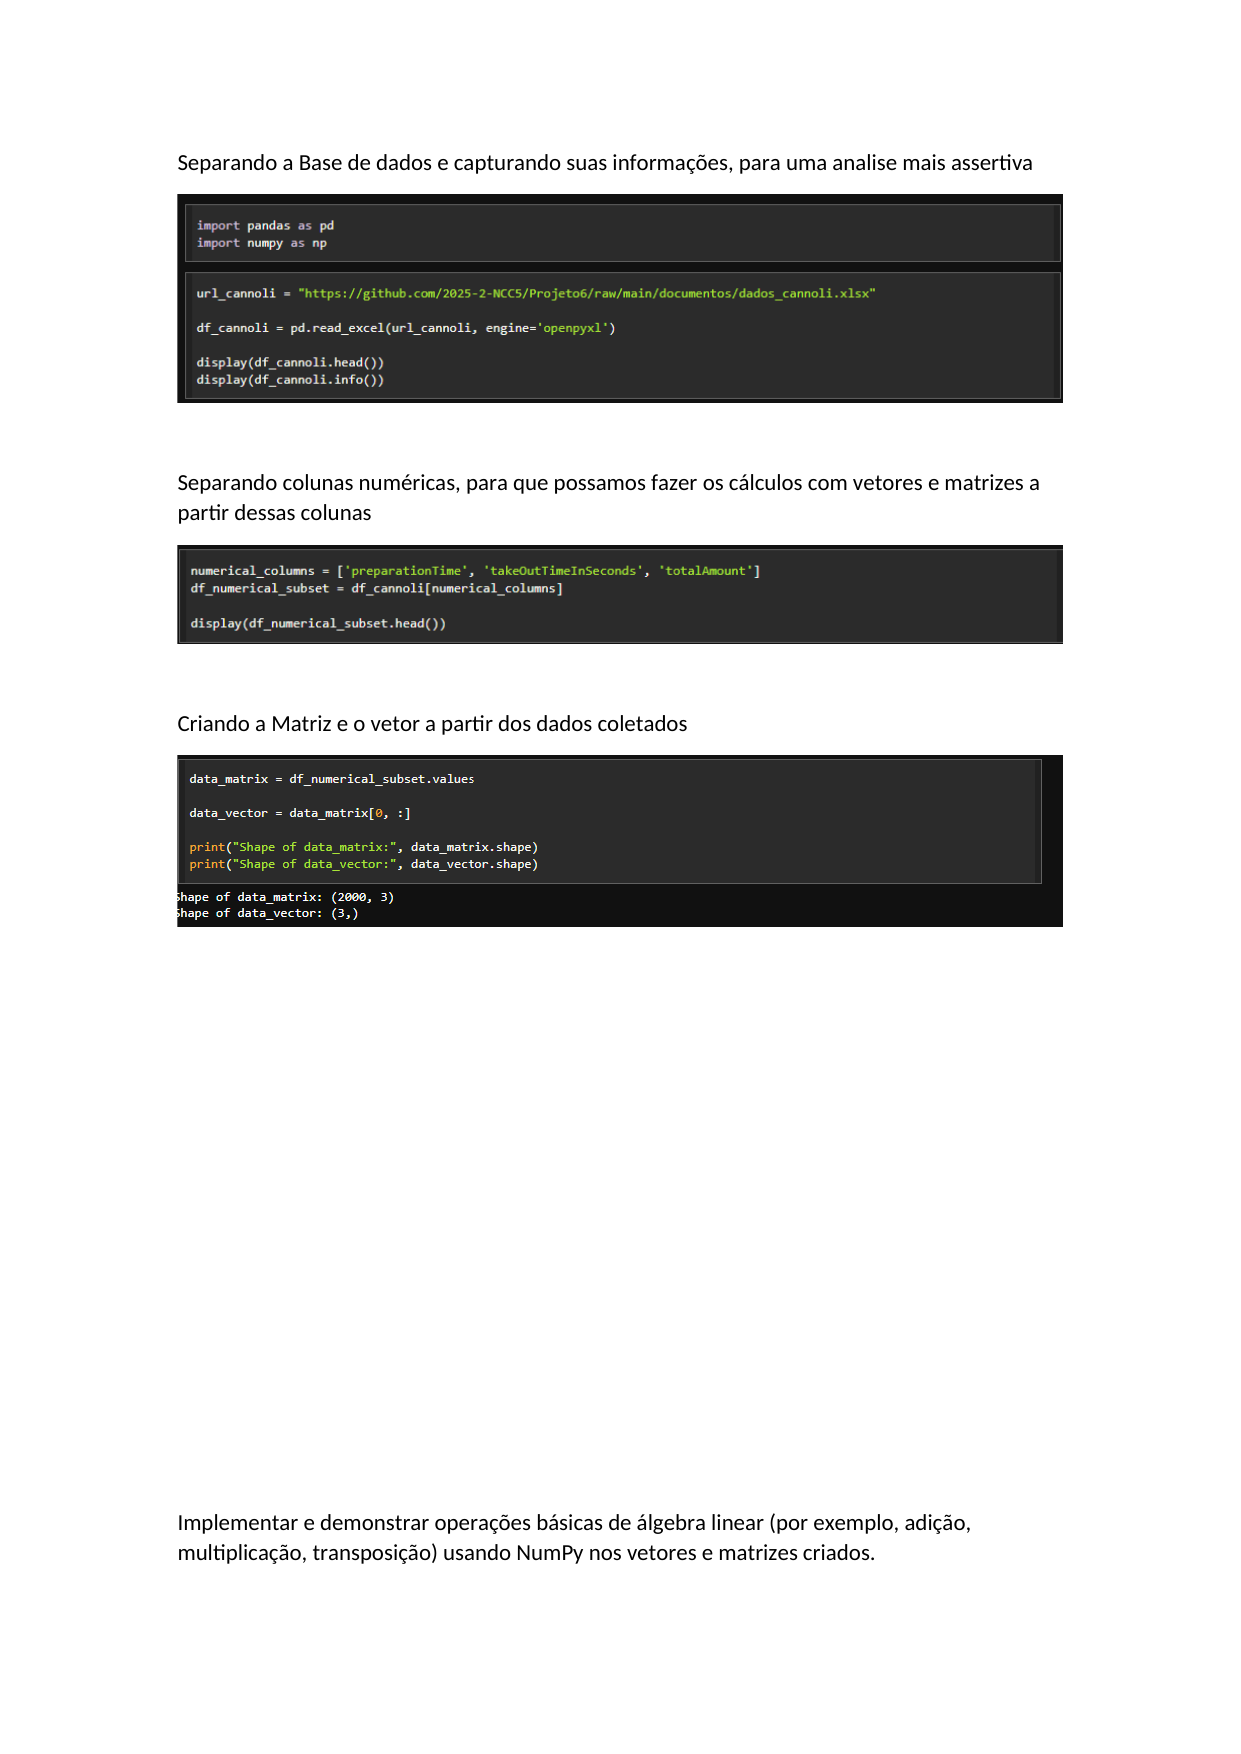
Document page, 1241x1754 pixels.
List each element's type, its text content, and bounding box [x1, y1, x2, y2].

text Criando a Matriz e o vetor a partir dos dados coletados [177, 709, 1063, 737]
picture [177, 755, 1063, 927]
text Separando a Base de dados e capturando suas informações, para uma analise mais assertiva [177, 148, 1063, 176]
text Implementar e demonstrar operações básicas de álgebra linear (por exemplo, adição, multiplicação, transposição) usando NumPy nos vetores e matrizes criados. [177, 1508, 1063, 1567]
picture [177, 194, 1063, 403]
text Separando colunas numéricas, para que possamos fazer os cálculos com vetores e matrizes a partir dessas colunas [177, 468, 1063, 526]
picture [177, 545, 1063, 644]
